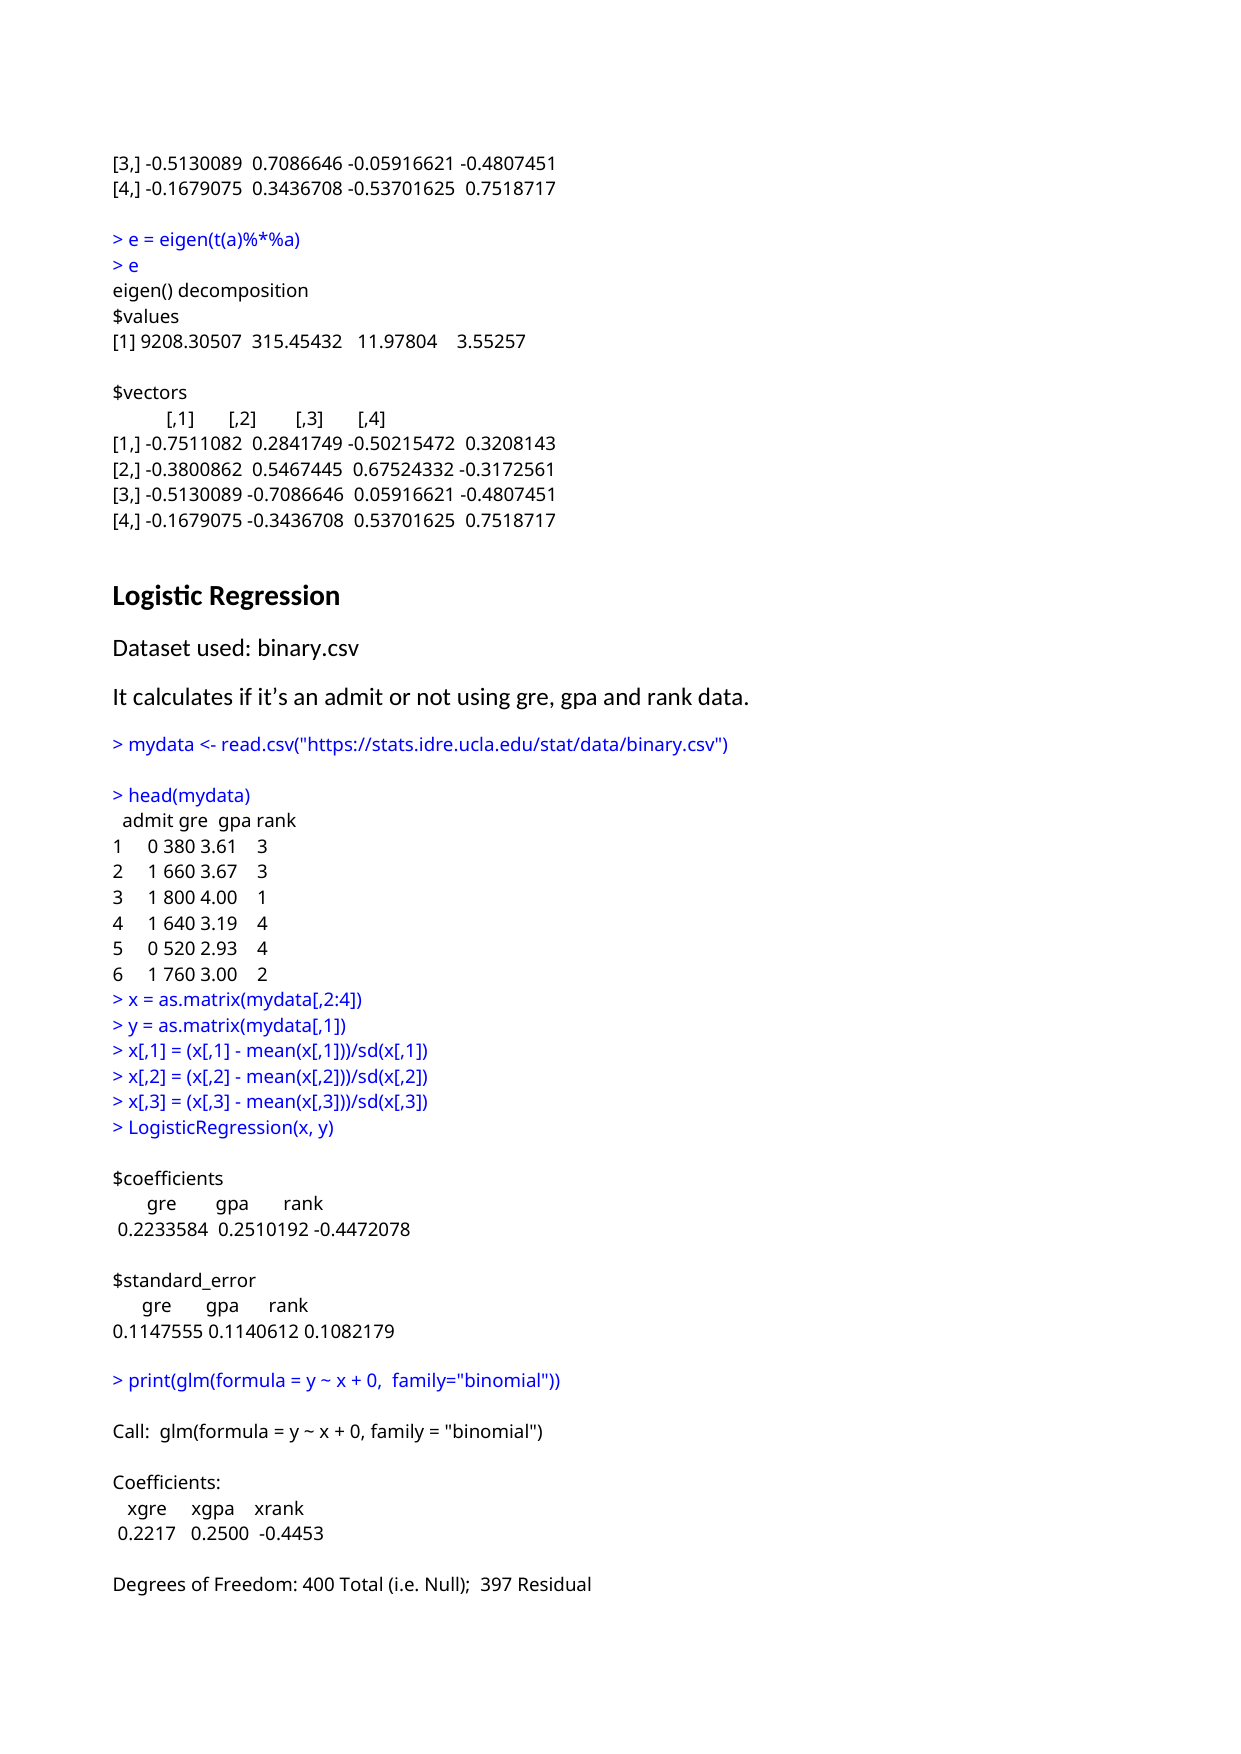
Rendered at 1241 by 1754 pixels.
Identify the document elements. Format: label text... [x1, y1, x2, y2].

text > x[,1] = (x[,1] - mean(x[,1]))/sd(x[,1]) [112, 1037, 1128, 1063]
text Call: glm(formula = y ~ x + 0, family = "binomial") [112, 1418, 1128, 1444]
text It calculates if it’s an admit or not using gre, gpa and rank data. [112, 682, 1128, 712]
text $vectors [112, 380, 1128, 405]
text Dataset used: binary.csv [112, 632, 1128, 662]
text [112, 329, 1128, 354]
text [3,] -0.5130089 -0.7086646 0.05916621 -0.4807451 [112, 482, 1128, 507]
text 0.1147555 0.1140612 0.1082179 [112, 1318, 1128, 1344]
text > e = eigen(t(a)%*%a) [112, 227, 1128, 252]
text Degrees of Freedom: 400 Total (i.e. Null); 397 Residual [112, 1571, 1128, 1597]
text [1,] -0.7511082 0.2841749 -0.50215472 0.3208143 [112, 431, 1128, 456]
text > head(mydata) [112, 782, 1128, 808]
text 3 1 800 4.00 1 [112, 884, 1128, 910]
text [4,] -0.1679075 -0.3436708 0.53701625 0.7518717 [112, 507, 1128, 533]
text gre gpa rank [112, 1191, 1128, 1216]
text eigen() decomposition [112, 278, 1128, 303]
text 6 1 760 3.00 2 [112, 961, 1128, 986]
text $standard_error [112, 1267, 1128, 1293]
text > LogisticRegression(x, y) [112, 1114, 1128, 1139]
text > x[,2] = (x[,2] - mean(x[,2]))/sd(x[,2]) [112, 1063, 1128, 1088]
text 5 0 520 2.93 4 [112, 935, 1128, 961]
text 1 0 380 3.61 3 [112, 833, 1128, 859]
text $values [112, 303, 1128, 329]
text gre gpa rank [112, 1293, 1128, 1318]
text Coefficients: [112, 1469, 1128, 1495]
text 0.2233584 0.2510192 -0.4472078 [112, 1216, 1128, 1242]
text [4,] -0.1679075 0.3436708 -0.53701625 0.7518717 [112, 176, 1128, 201]
text > y = as.matrix(mydata[,1]) [112, 1012, 1128, 1037]
text xgre xgpa xrank [112, 1495, 1128, 1520]
text > e [112, 252, 1128, 278]
text 0.2217 0.2500 -0.4453 [112, 1520, 1128, 1546]
text 2 1 660 3.67 3 [112, 859, 1128, 884]
text [3,] -0.5130089 0.7086646 -0.05916621 -0.4807451 [112, 150, 1128, 176]
text > x[,3] = (x[,3] - mean(x[,3]))/sd(x[,3]) [112, 1088, 1128, 1114]
text [,1] [,2] [,3] [,4] [112, 405, 1128, 431]
text $coefficients [112, 1165, 1128, 1191]
text admit gre gpa rank [112, 808, 1128, 833]
text [2,] -0.3800862 0.5467445 0.67524332 -0.3172561 [112, 456, 1128, 482]
text > mydata <- read.csv("https://stats.idre.ucla.edu/stat/data/binary.csv") [112, 731, 1128, 757]
text 4 1 640 3.19 4 [112, 910, 1128, 935]
text > print(glm(formula = y ~ x + 0, family="binomial")) [112, 1367, 1128, 1393]
text > x = as.matrix(mydata[,2:4]) [112, 986, 1128, 1012]
text Logistic Regression [112, 577, 1128, 612]
